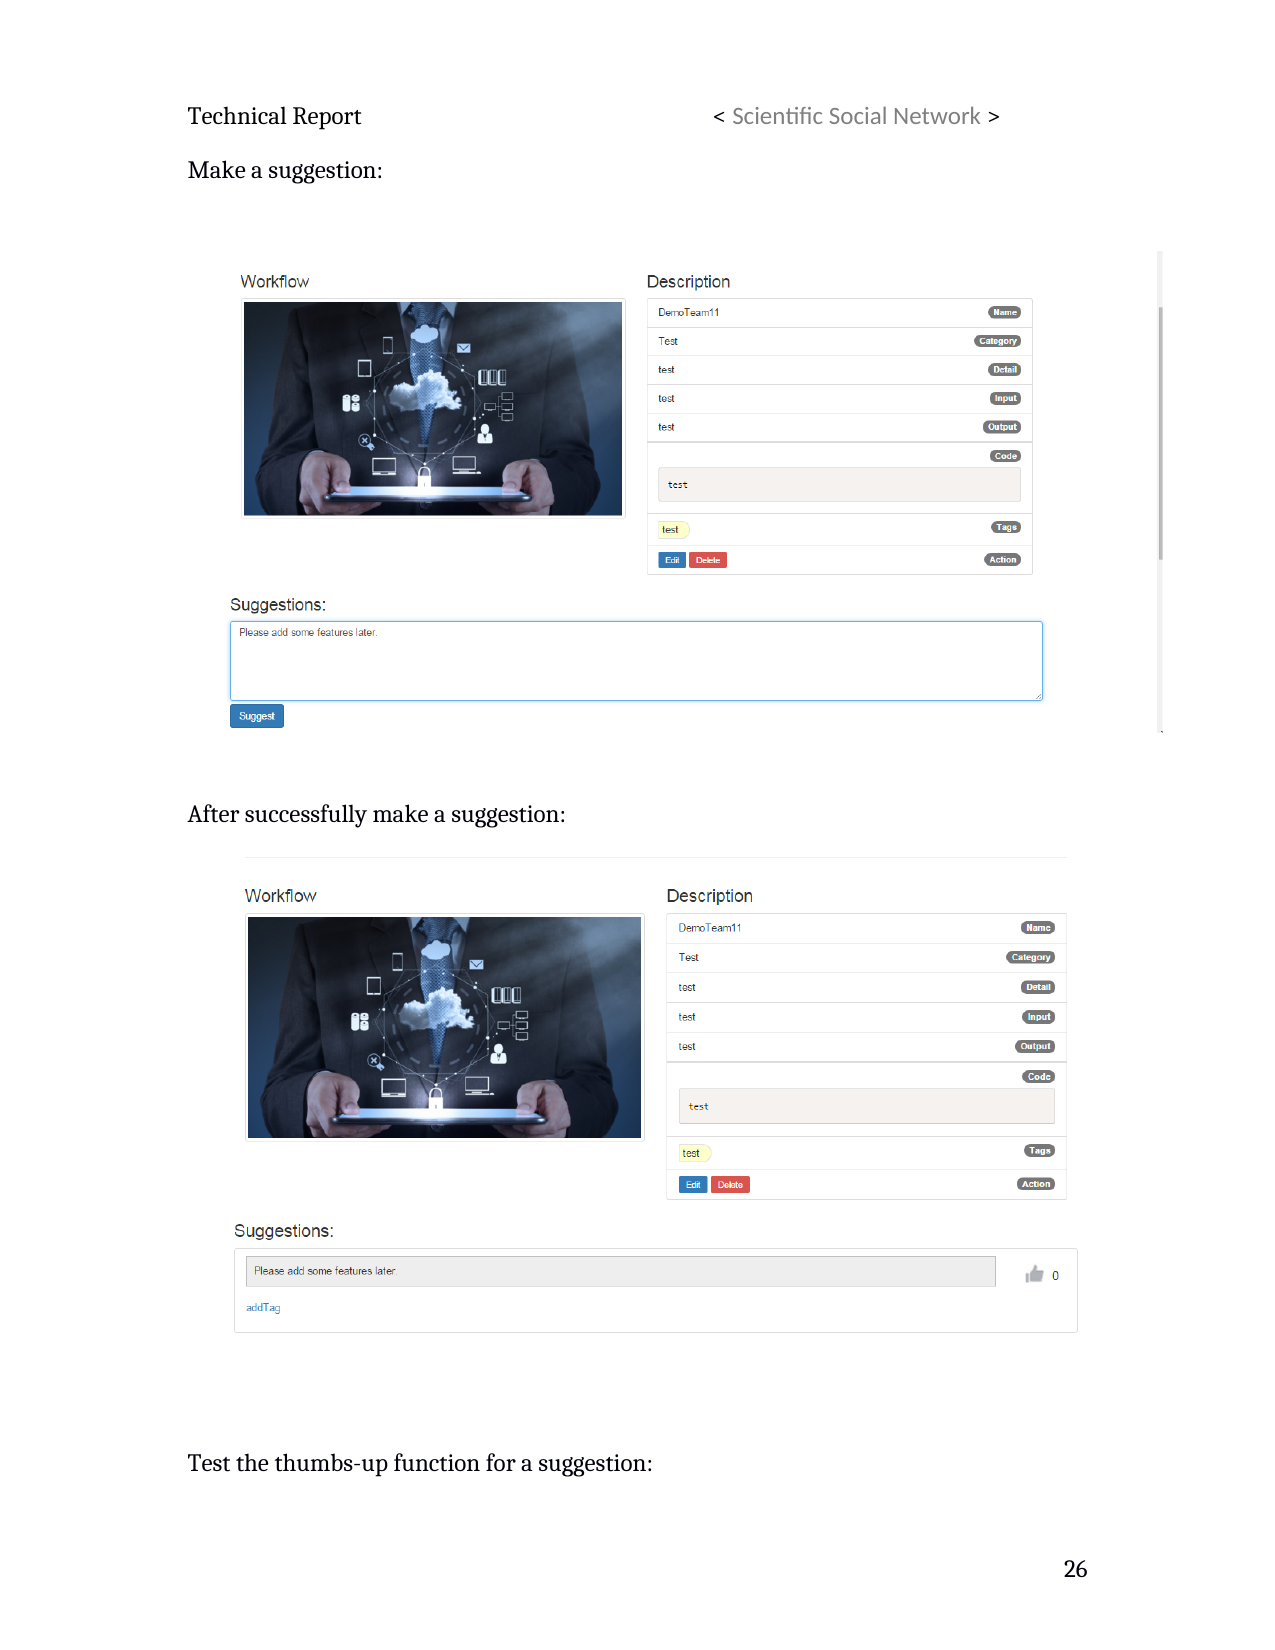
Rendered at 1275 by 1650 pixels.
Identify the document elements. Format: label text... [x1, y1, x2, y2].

text Make a suggestion: [187, 156, 1087, 184]
text Test the thumbs-up function for a suggestion: [187, 1449, 1087, 1478]
picture [187, 847, 1163, 1335]
picture [187, 251, 1163, 733]
text After successfully make a suggestion: [187, 800, 1087, 828]
